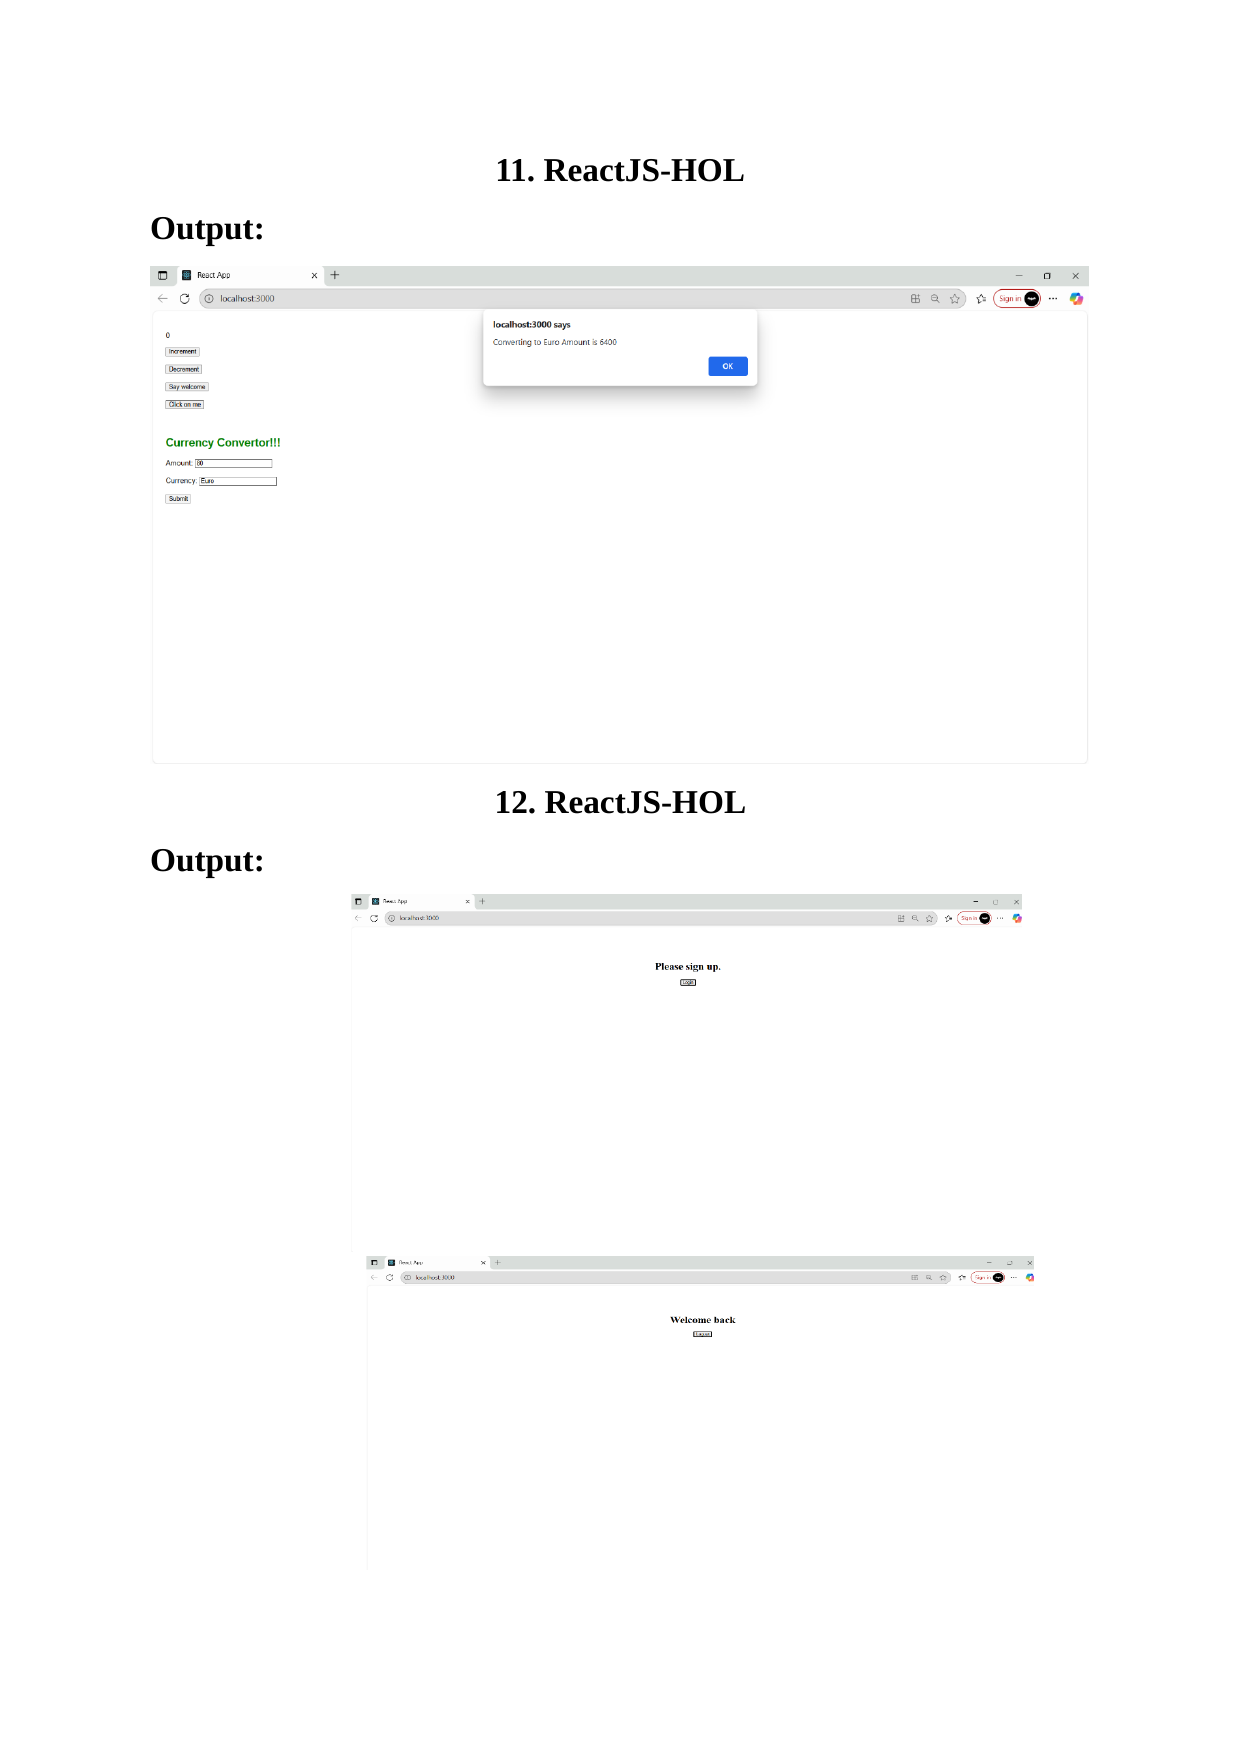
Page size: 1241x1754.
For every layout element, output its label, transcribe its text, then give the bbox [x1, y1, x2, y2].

picture [350, 894, 1021, 1251]
text 12. ReactJS-HOL [150, 782, 1090, 821]
text 11. ReactJS-HOL [150, 150, 1090, 188]
picture [365, 1256, 1034, 1569]
text Output: [150, 840, 1090, 879]
picture [150, 266, 1089, 764]
text Output: [150, 208, 1090, 246]
